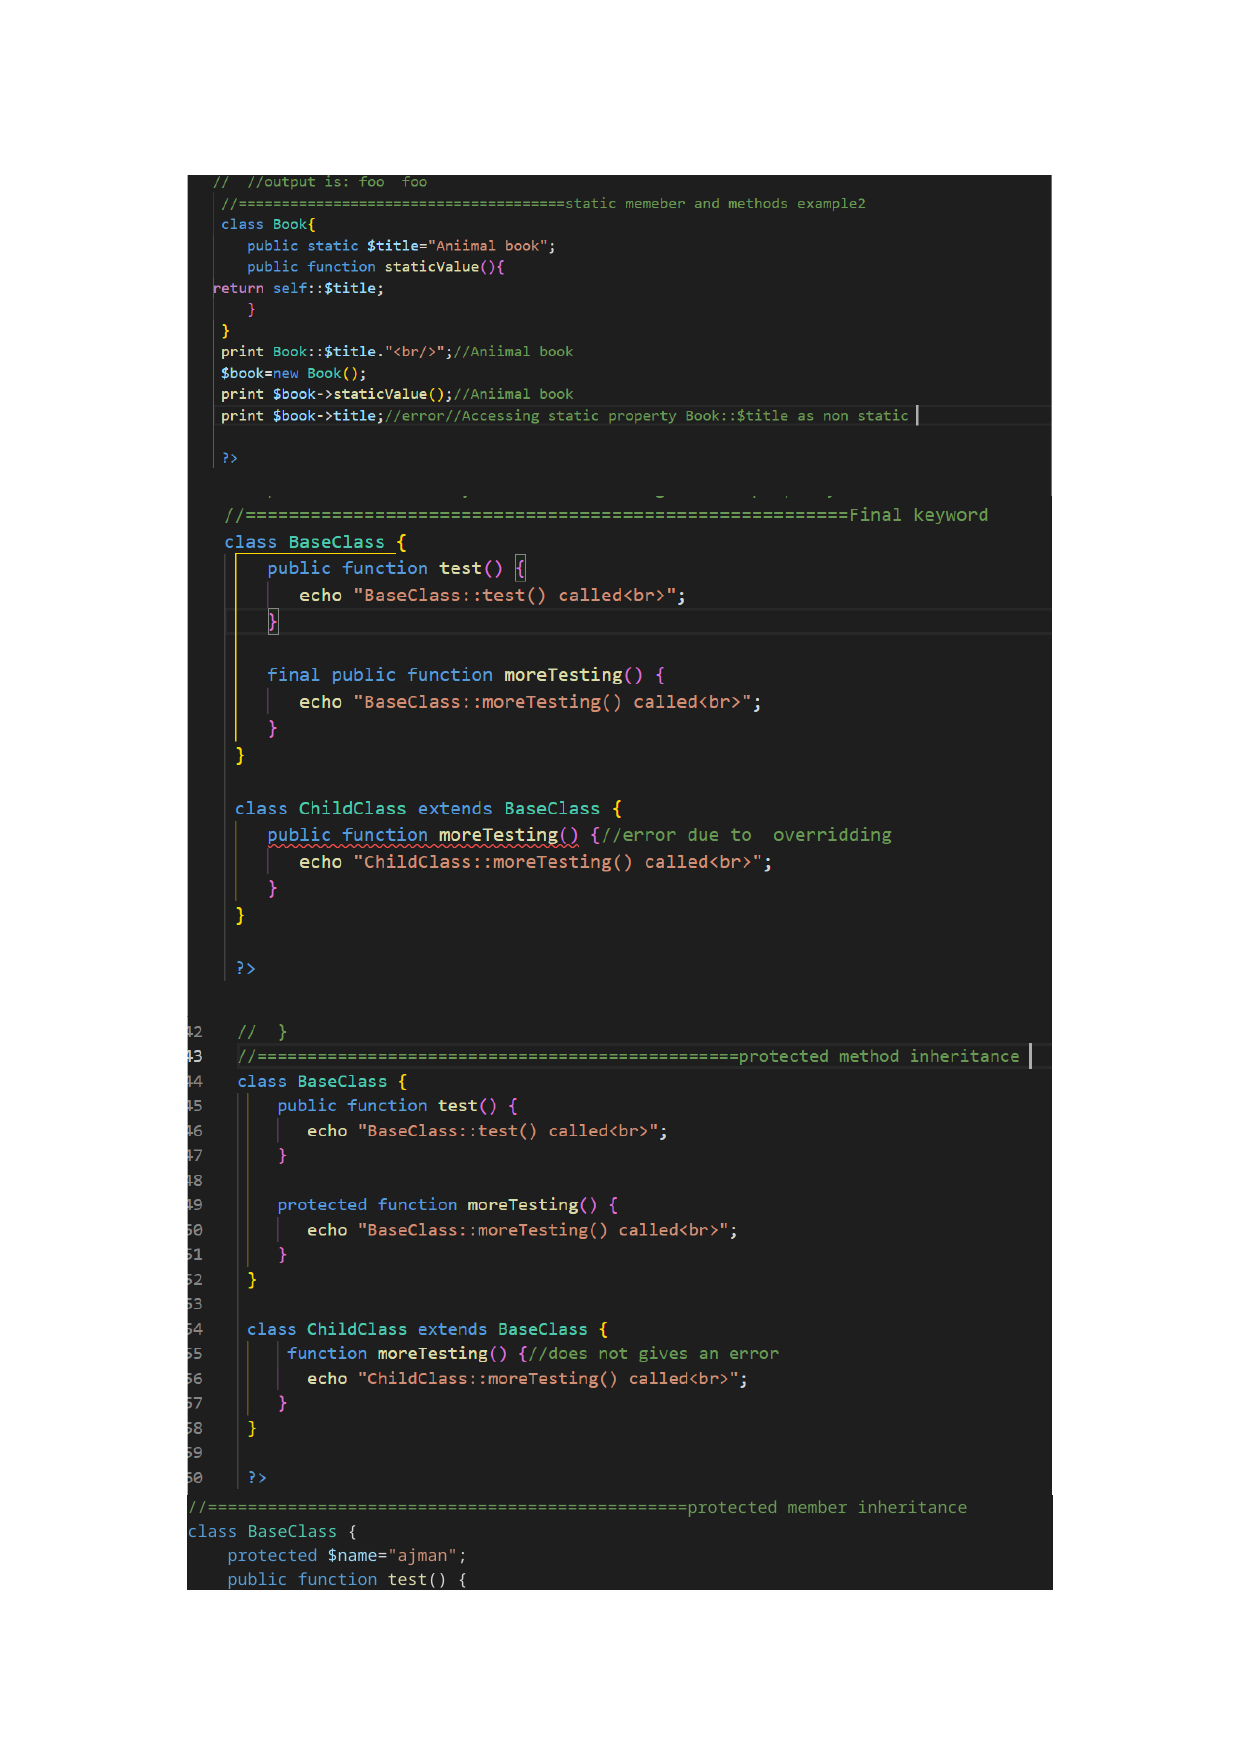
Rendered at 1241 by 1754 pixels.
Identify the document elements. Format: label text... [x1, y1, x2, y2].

picture [187, 175, 1052, 1495]
text protected $name="ajman"; [187, 1542, 1053, 1566]
text public function test() { [187, 1566, 1053, 1590]
text //================================================protected member inheritance [187, 1495, 1053, 1519]
text class BaseClass { [187, 1519, 1053, 1542]
